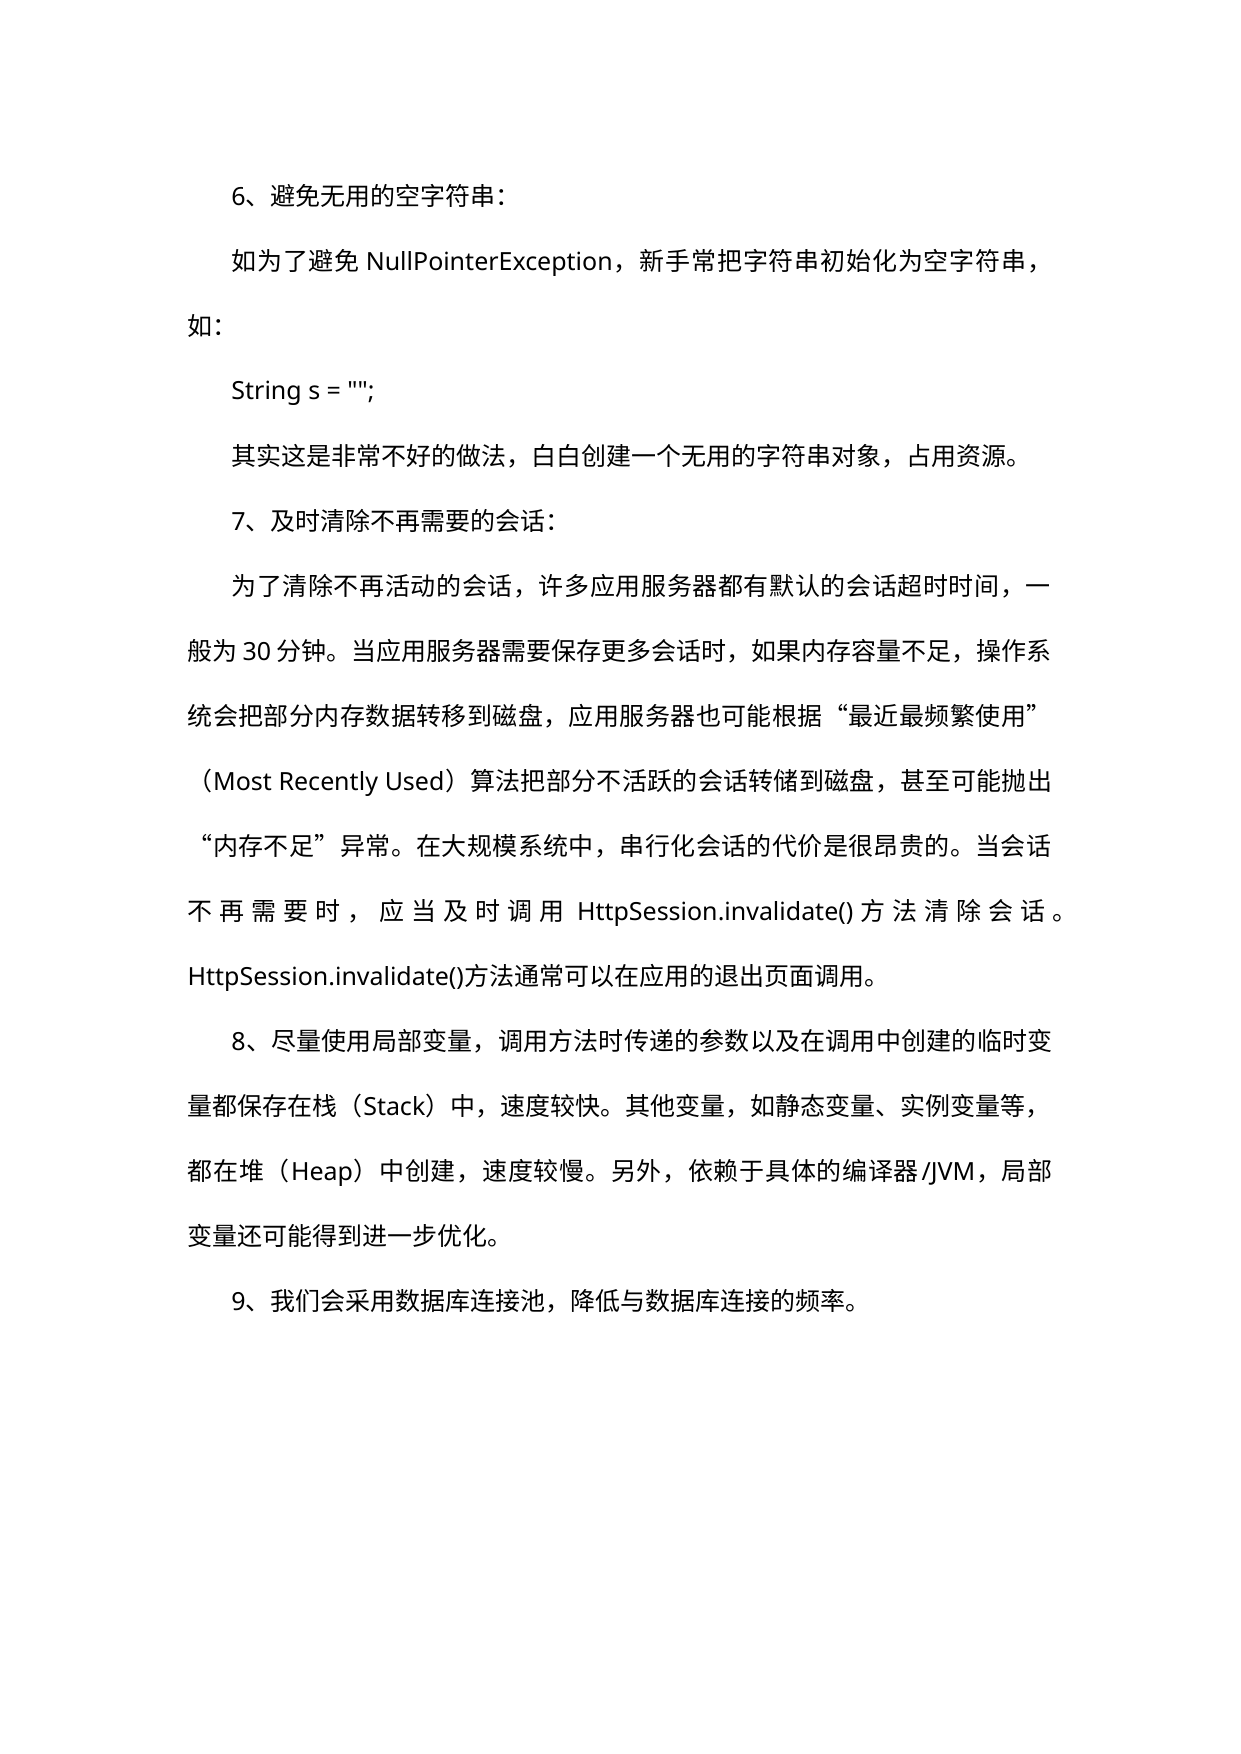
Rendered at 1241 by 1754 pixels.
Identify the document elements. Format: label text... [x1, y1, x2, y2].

text String s = ""; [187, 357, 1053, 422]
text 8、尽量使用局部变量，调用方法时传递的参数以及在调用中创建的临时变量都保存在栈（Stack）中，速度较快。其他变量，如静态变量、实例变量等，都在堆（Heap）中创建，速度较慢。另外，依赖于具体的编译器/JVM，局部变量还可能得到进一步优化。 [187, 1007, 1053, 1267]
text 9、我们会采用数据库连接池，降低与数据库连接的频率。 [187, 1267, 1053, 1332]
text 6、避免无用的空字符串： [187, 162, 1053, 227]
text 其实这是非常不好的做法，白白创建一个无用的字符串对象，占用资源。 [187, 422, 1053, 487]
text 7、及时清除不再需要的会话： [187, 487, 1053, 552]
text 为了清除不再活动的会话，许多应用服务器都有默认的会话超时时间，一般为30分钟。当应用服务器需要保存更多会话时，如果内存容量不足，操作系统会把部分内存数据转移到磁盘，应用服务器也可能根据“最近最频繁使用”（Most Recently Used）算法把部分不活跃的会话转储到磁盘，甚至可能抛出“内存不足”异常。在大规模系统中，串行化会话的代价是很昂贵的。当会话不再需要时，应当及时调用HttpSession.invalidate()方法清除会话。HttpSession.invalidate()方法通常可以在应用的退出页面调用。 [187, 552, 1053, 1007]
text 如为了避免NullPointerException，新手常把字符串初始化为空字符串，如： [187, 227, 1053, 357]
